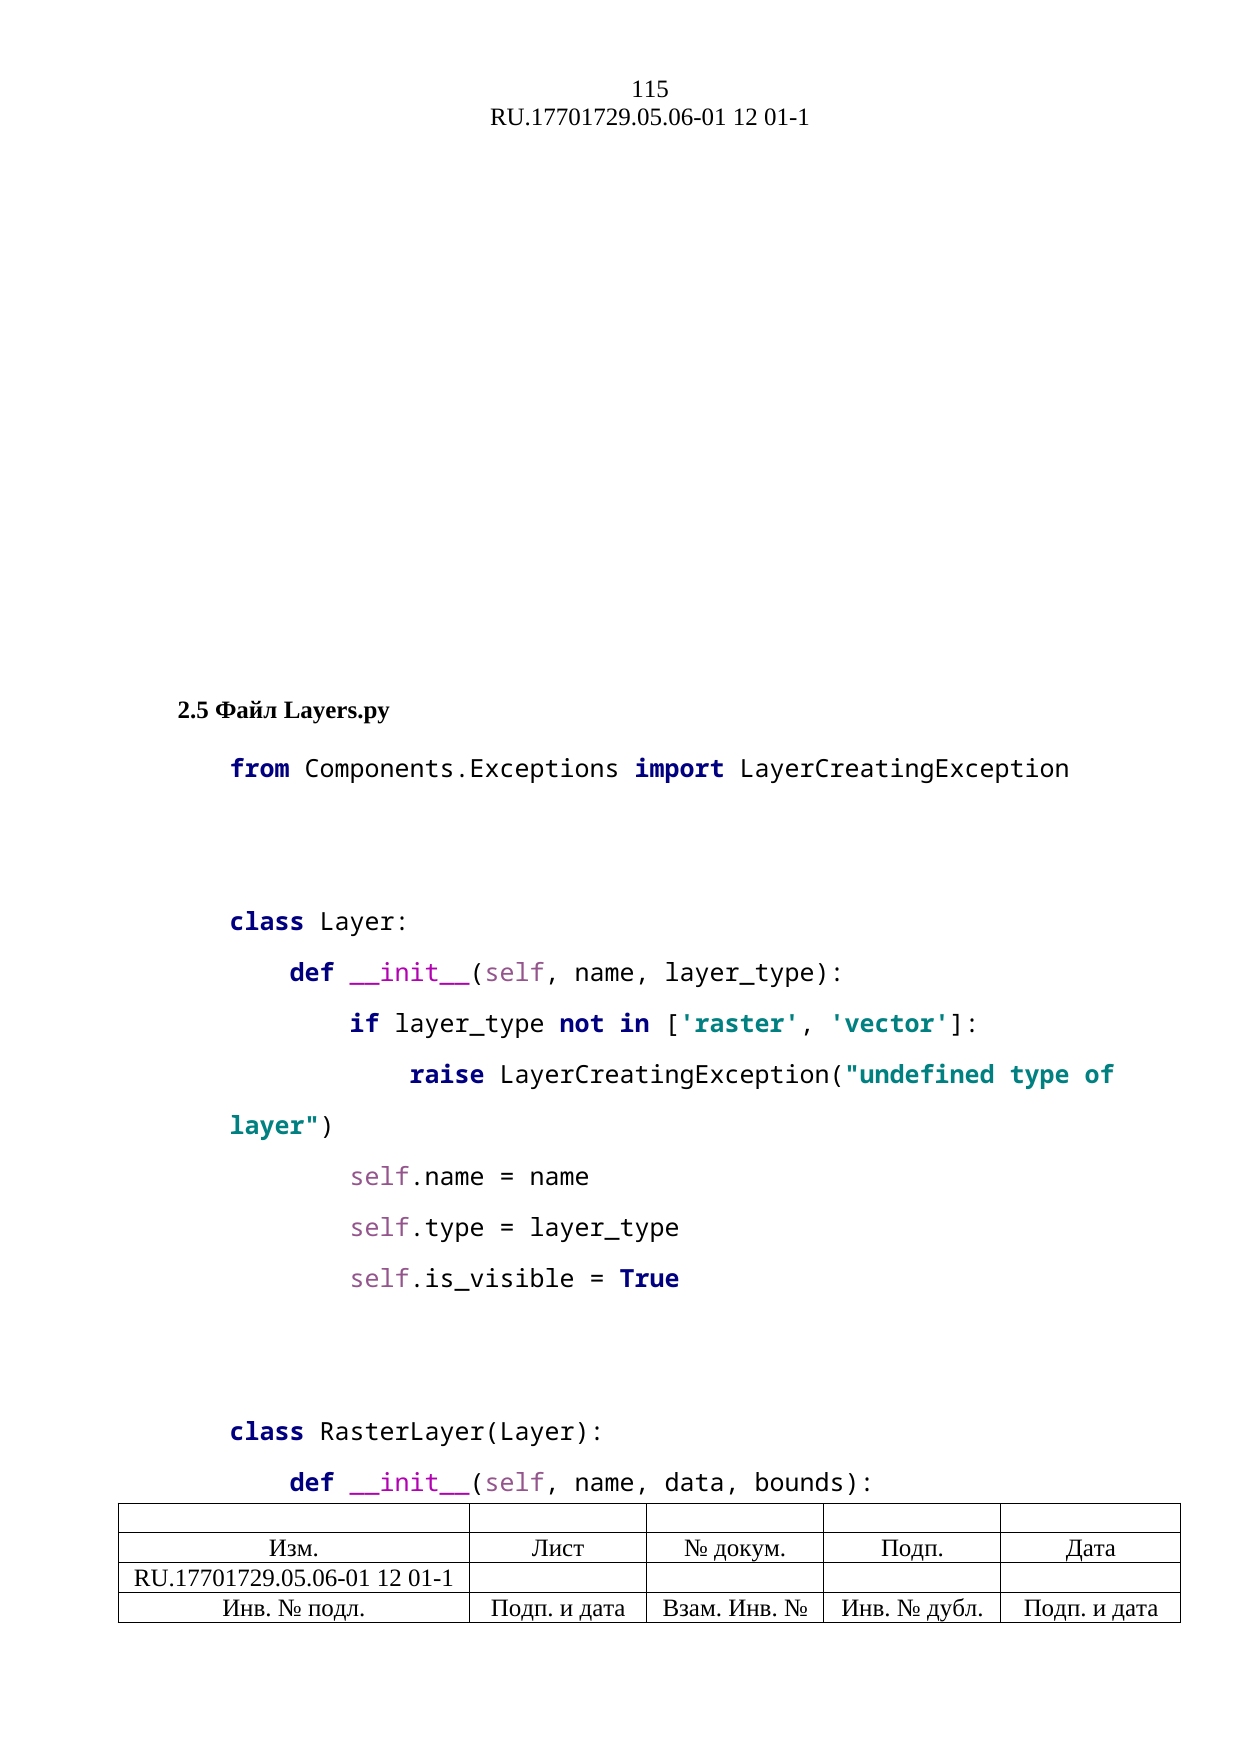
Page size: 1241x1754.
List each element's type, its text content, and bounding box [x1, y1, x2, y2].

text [229, 750, 1181, 1499]
list Файл Layers.py [177, 695, 1181, 723]
